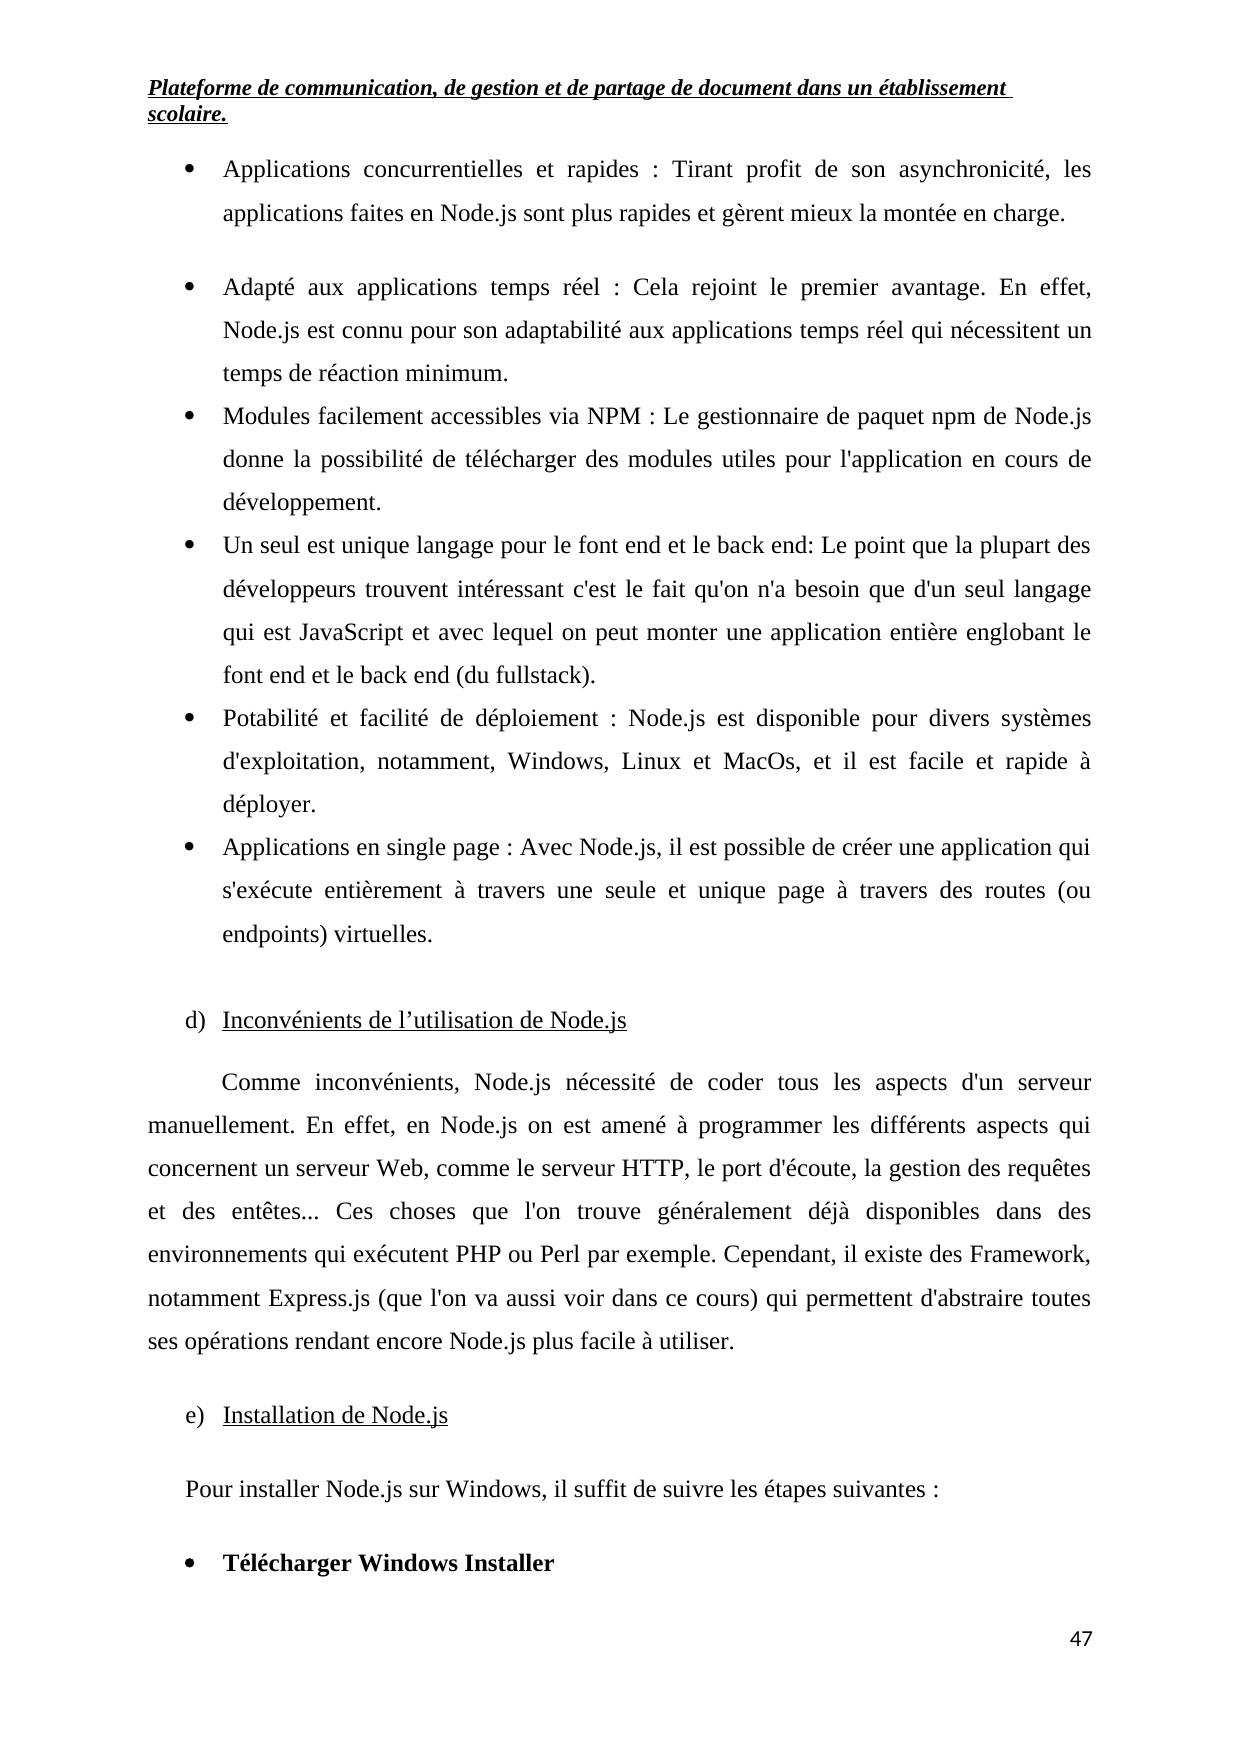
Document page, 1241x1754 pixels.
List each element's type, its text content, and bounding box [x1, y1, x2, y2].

list Potabilité et facilité de déploiement : Node.js est disponible pour divers systèmes d'exploitation, notamment, Windows, Linux et MacOs, et il est facile et rapide à déployer. [185, 703, 1093, 818]
list Installation de Node.js [185, 1400, 1093, 1429]
list Un seul est unique langage pour le font end et le back end: Le point que la plupart des développeurs trouvent intéressant c'est le fait qu'on n'a besoin que d'un seul langage qui est JavaScript et avec lequel on peut monter une application entière englobant le font end et le back end (du fullstack). [185, 531, 1093, 689]
list Modules facilement accessibles via NPM : Le gestionnaire de paquet npm de Node.js donne la possibilité de télécharger des modules utiles pour l'application en cours de développement. [185, 401, 1093, 516]
list Applications en single page : Avec Node.js, il est possible de créer une application qui s'exécute entièrement à travers une seule et unique page à travers des routes (ou endpoints) virtuelles. [185, 832, 1093, 947]
text Pour installer Node.js sur Windows, il suffit de suivre les étapes suivantes : [148, 1474, 1093, 1503]
list Inconvénients de l’utilisation de Node.js [185, 1005, 1093, 1034]
list Télécharger Windows Installer [185, 1548, 1093, 1577]
list Applications concurrentielles et rapides : Tirant profit de son asynchronicité, les applications faites en Node.js sont plus rapides et gèrent mieux la montée en charge. [185, 154, 1093, 226]
text Comme inconvénients, Node.js nécessité de coder tous les aspects d'un serveur manuellement. En effet, en Node.js on est amené à programmer les différents aspects qui concernent un serveur Web, comme le serveur HTTP, le port d'écoute, la gestion des requêtes et des entêtes... Ces choses que l'on trouve généralement déjà disponibles dans des environnements qui exécutent PHP ou Perl par exemple. Cependant, il existe des Framework, notamment Express.js (que l'on va aussi voir dans ce cours) qui permettent d'abstraire toutes ses opérations rendant encore Node.js plus facile à utiliser. [148, 1067, 1093, 1354]
list Adapté aux applications temps réel : Cela rejoint le premier avantage. En effet, Node.js est connu pour son adaptabilité aux applications temps réel qui nécessitent un temps de réaction minimum. [185, 272, 1093, 387]
